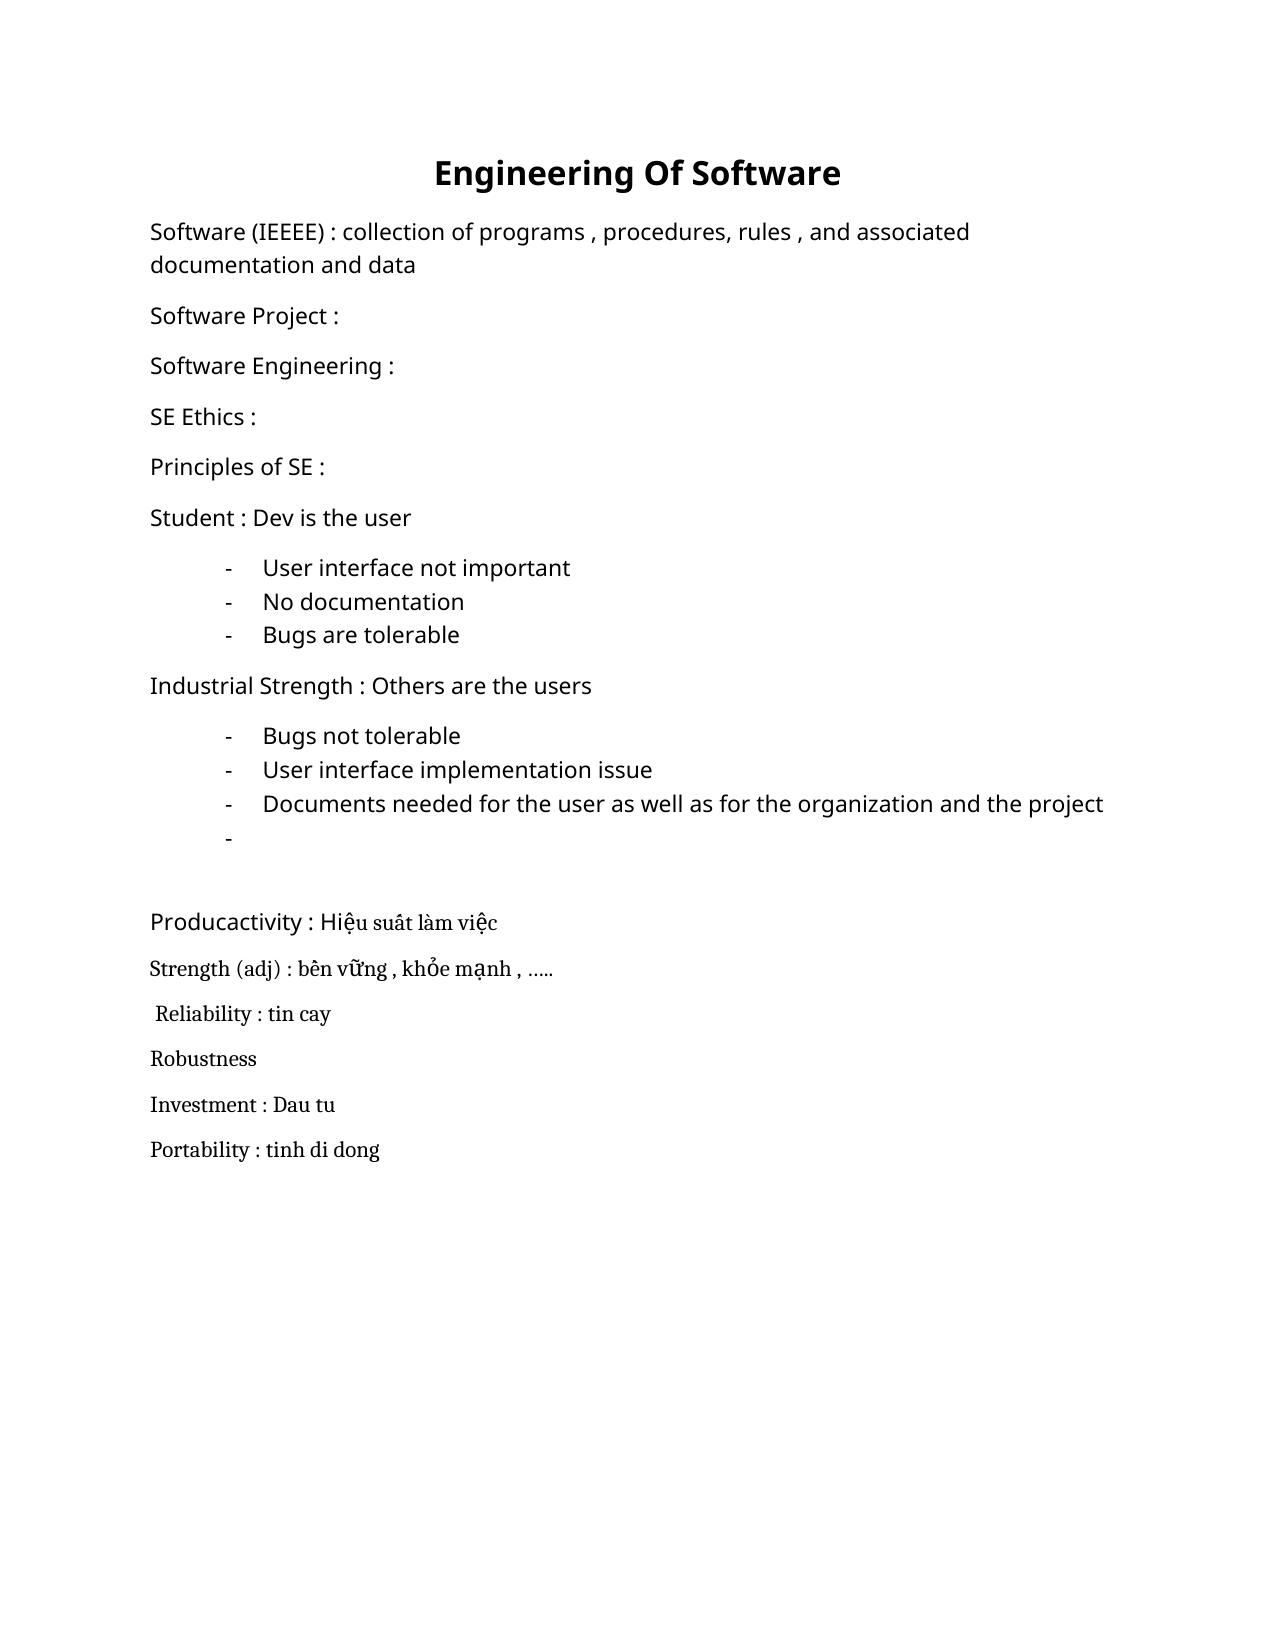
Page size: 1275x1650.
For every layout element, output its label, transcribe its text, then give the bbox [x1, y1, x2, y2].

text Industrial Strength : Others are the users [150, 670, 1125, 701]
list Bugs not tolerable [225, 720, 1125, 751]
text Portability : tinh di dong [150, 1136, 1125, 1163]
list No documentation [225, 586, 1125, 617]
text SE Ethics : [150, 401, 1125, 432]
text Principles of SE : [150, 451, 1125, 482]
text Investment : Dau tu [150, 1091, 1125, 1118]
list Bugs are tolerable [225, 619, 1125, 651]
text Student : Dev is the user [150, 501, 1125, 533]
text Software Project : [150, 300, 1125, 331]
text Robustness [150, 1046, 1125, 1073]
text Producactivity : Hiệu suất làm việc [150, 906, 1125, 937]
text Reliability : tin cay [150, 1001, 1125, 1027]
list Documents needed for the user as well as for the organization and the project [225, 788, 1125, 819]
text Software Engineering : [150, 350, 1125, 381]
list User interface not important [225, 552, 1125, 583]
text Strength (adj) : bền vững , khỏe mạnh , ….. [150, 956, 1125, 982]
list User interface implementation issue [225, 754, 1125, 785]
text Software (IEEEE) : collection of programs , procedures, rules , and associated documentation and data [150, 216, 1125, 281]
text Engineering Of Software [150, 150, 1125, 195]
